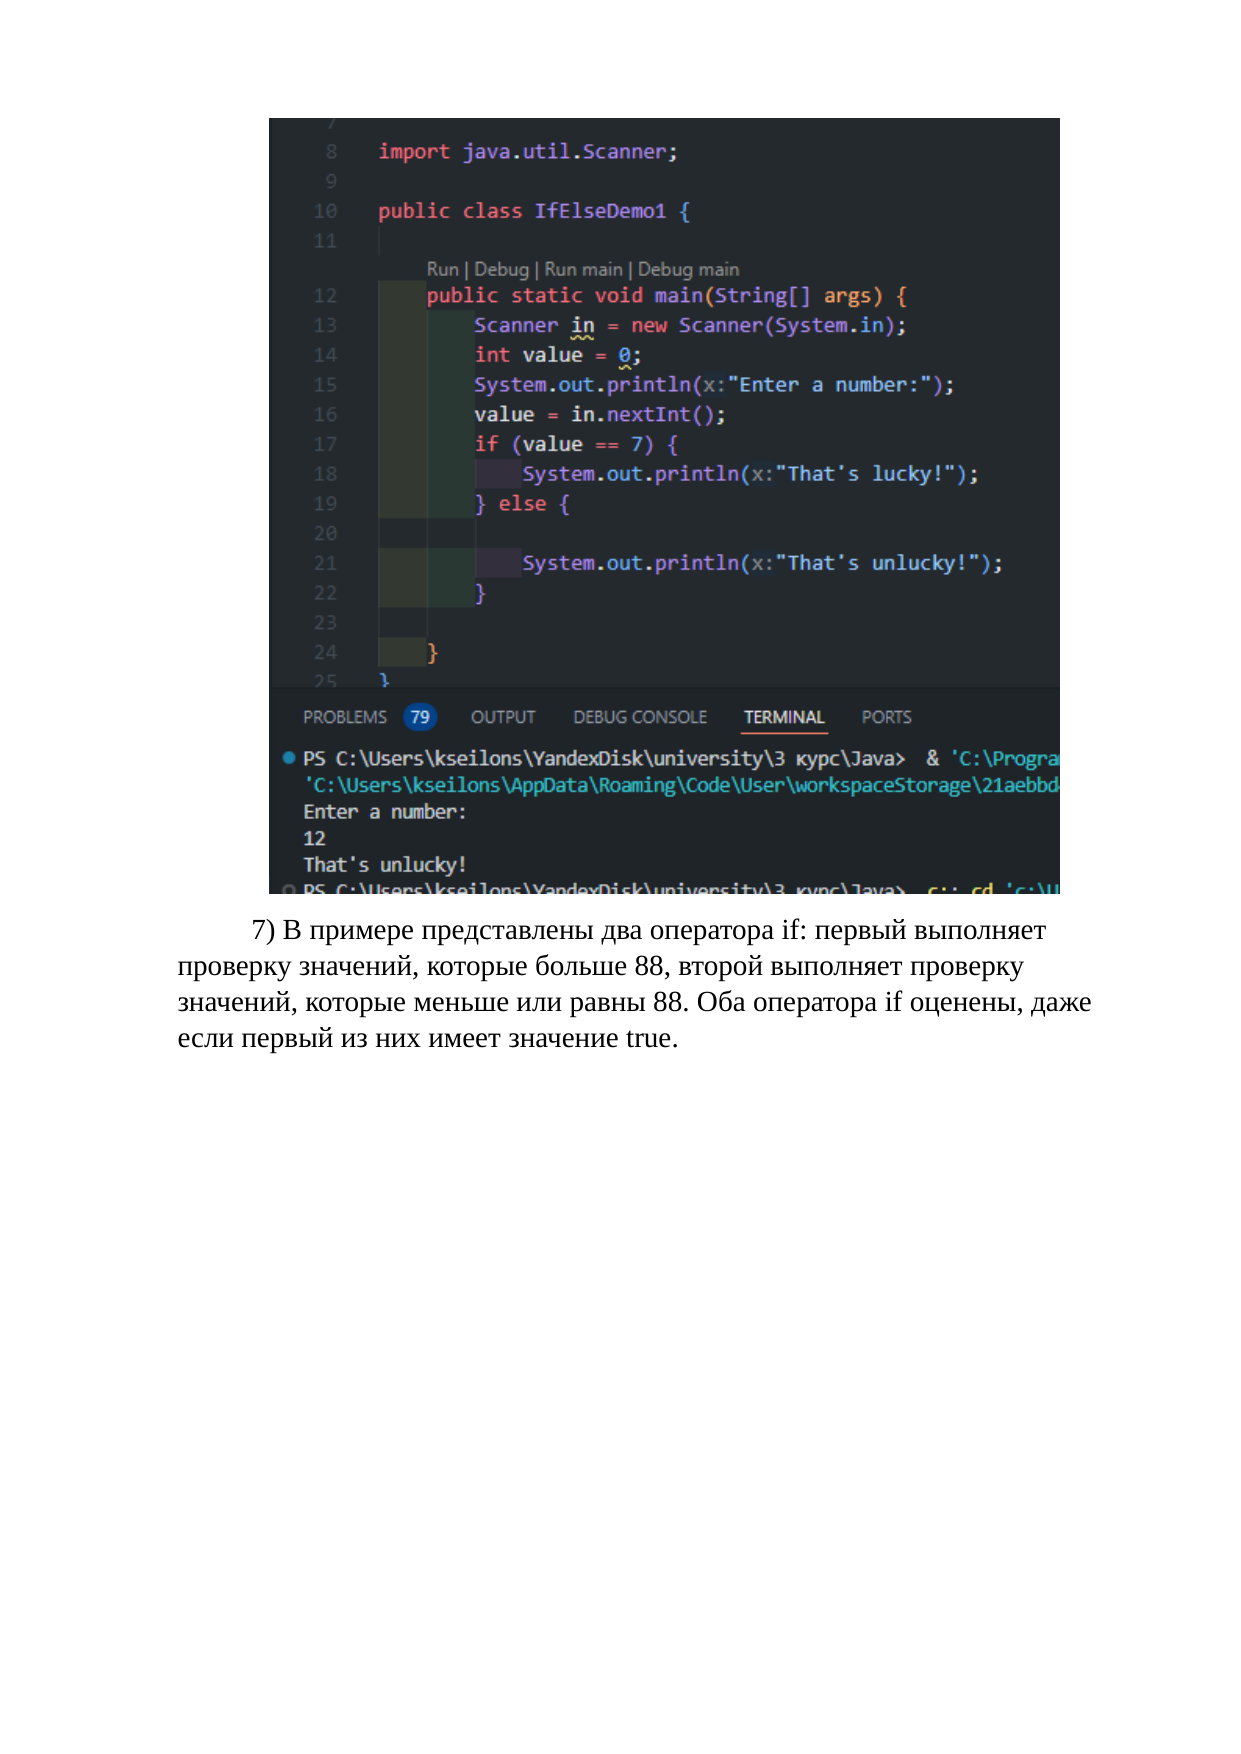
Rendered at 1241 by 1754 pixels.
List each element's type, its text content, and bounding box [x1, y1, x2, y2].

picture [269, 118, 1060, 894]
text 7) В примере представлены два оператора if: первый выполняет проверку значений, которые больше 88, второй выполняет проверку значений, которые меньше или равны 88. Оба оператора if оценены, даже если первый из них имеет значение true. [177, 912, 1152, 1054]
